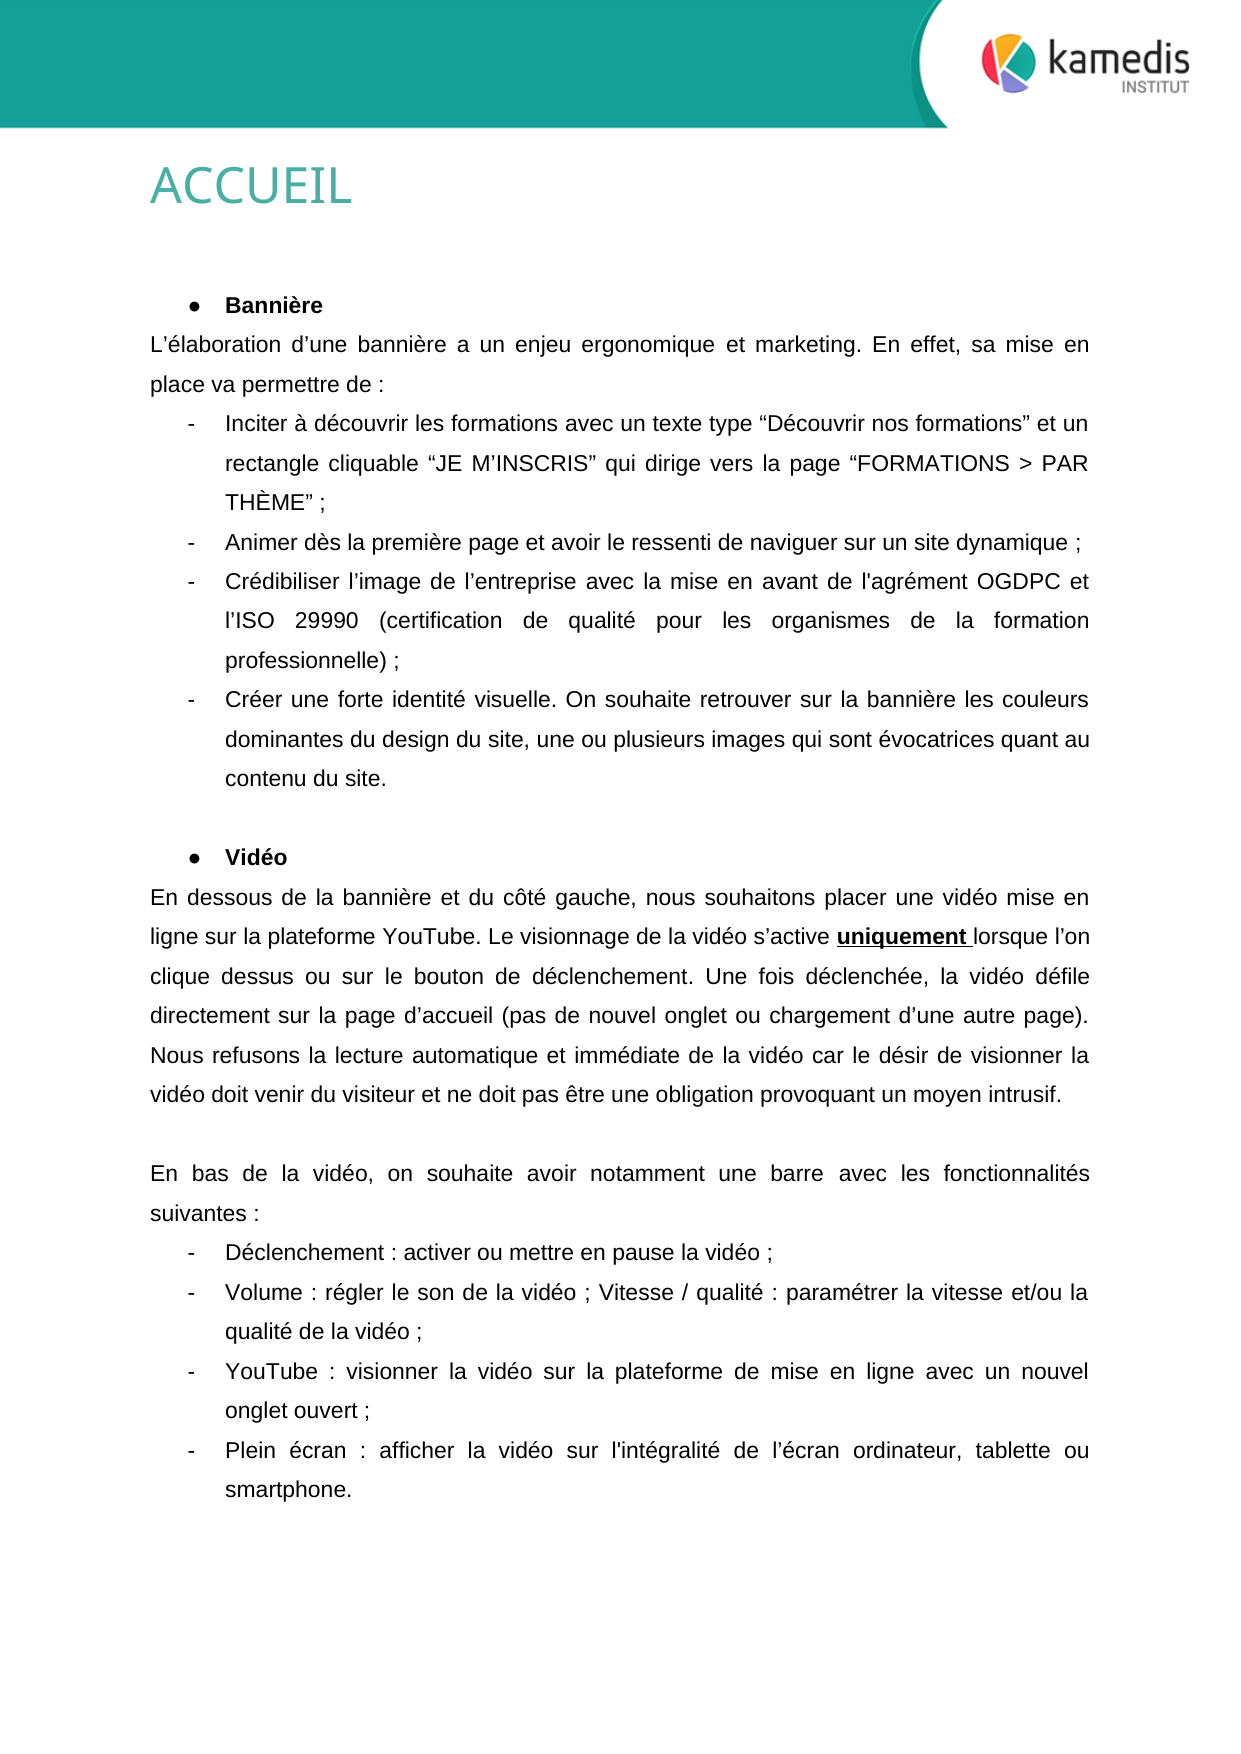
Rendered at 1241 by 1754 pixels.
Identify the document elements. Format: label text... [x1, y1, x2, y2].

list Crédibiliser l’image de l’entreprise avec la mise en avant de l'agrément OGDPC et l’ISO 29990 (certification de qualité pour les organismes de la formation professionnelle) ; [187, 568, 1090, 673]
list YouTube : visionner la vidéo sur la plateforme de mise en ligne avec un nouvel onglet ouvert ; [187, 1358, 1090, 1423]
text ACCUEIL [150, 150, 1090, 218]
text En bas de la vidéo, on souhaite avoir notamment une barre avec les fonctionnalités suivantes : [150, 1160, 1090, 1226]
list Vidéo [187, 844, 1090, 871]
list Animer dès la première page et avoir le ressenti de naviguer sur un site dynamique ; [187, 528, 1090, 555]
list Déclenchement : activer ou mettre en pause la vidéo ; [187, 1239, 1090, 1266]
picture [0, 0, 1241, 134]
text En dessous de la bannière et du côté gauche, nous souhaitons placer une vidéo mise en ligne sur la plateforme YouTube. Le visionnage de la vidéo s’active uniquement lorsque l’on clique dessus ou sur le bouton de déclenchement. Une fois déclenchée, la vidéo défile directement sur la page d’accueil (pas de nouvel onglet ou chargement d’une autre page). Nous refusons la lecture automatique et immédiate de la vidéo car le désir de visionner la vidéo doit venir du visiteur et ne doit pas être une obligation provoquant un moyen intrusif. [150, 884, 1090, 1108]
list Créer une forte identité visuelle. On souhaite retrouver sur la bannière les couleurs dominantes du design du site, une ou plusieurs images qui sont évocatrices quant au contenu du site. [187, 686, 1090, 792]
list Plein écran : afficher la vidéo sur l'intégralité de l’écran ordinateur, tablette ou smartphone. [187, 1437, 1090, 1502]
list Bannière [187, 292, 1090, 318]
list Inciter à découvrir les formations avec un texte type “Découvrir nos formations” et un rectangle cliquable “JE M’INSCRIS” qui dirige vers la page “FORMATIONS > PAR THÈME” ; [187, 410, 1090, 515]
list Volume : régler le son de la vidéo ; Vitesse / qualité : paramétrer la vitesse et/ou la qualité de la vidéo ; [187, 1279, 1090, 1344]
text L’élaboration d’une bannière a un enjeu ergonomique et marketing. En effet, sa mise en place va permettre de : [150, 331, 1090, 397]
